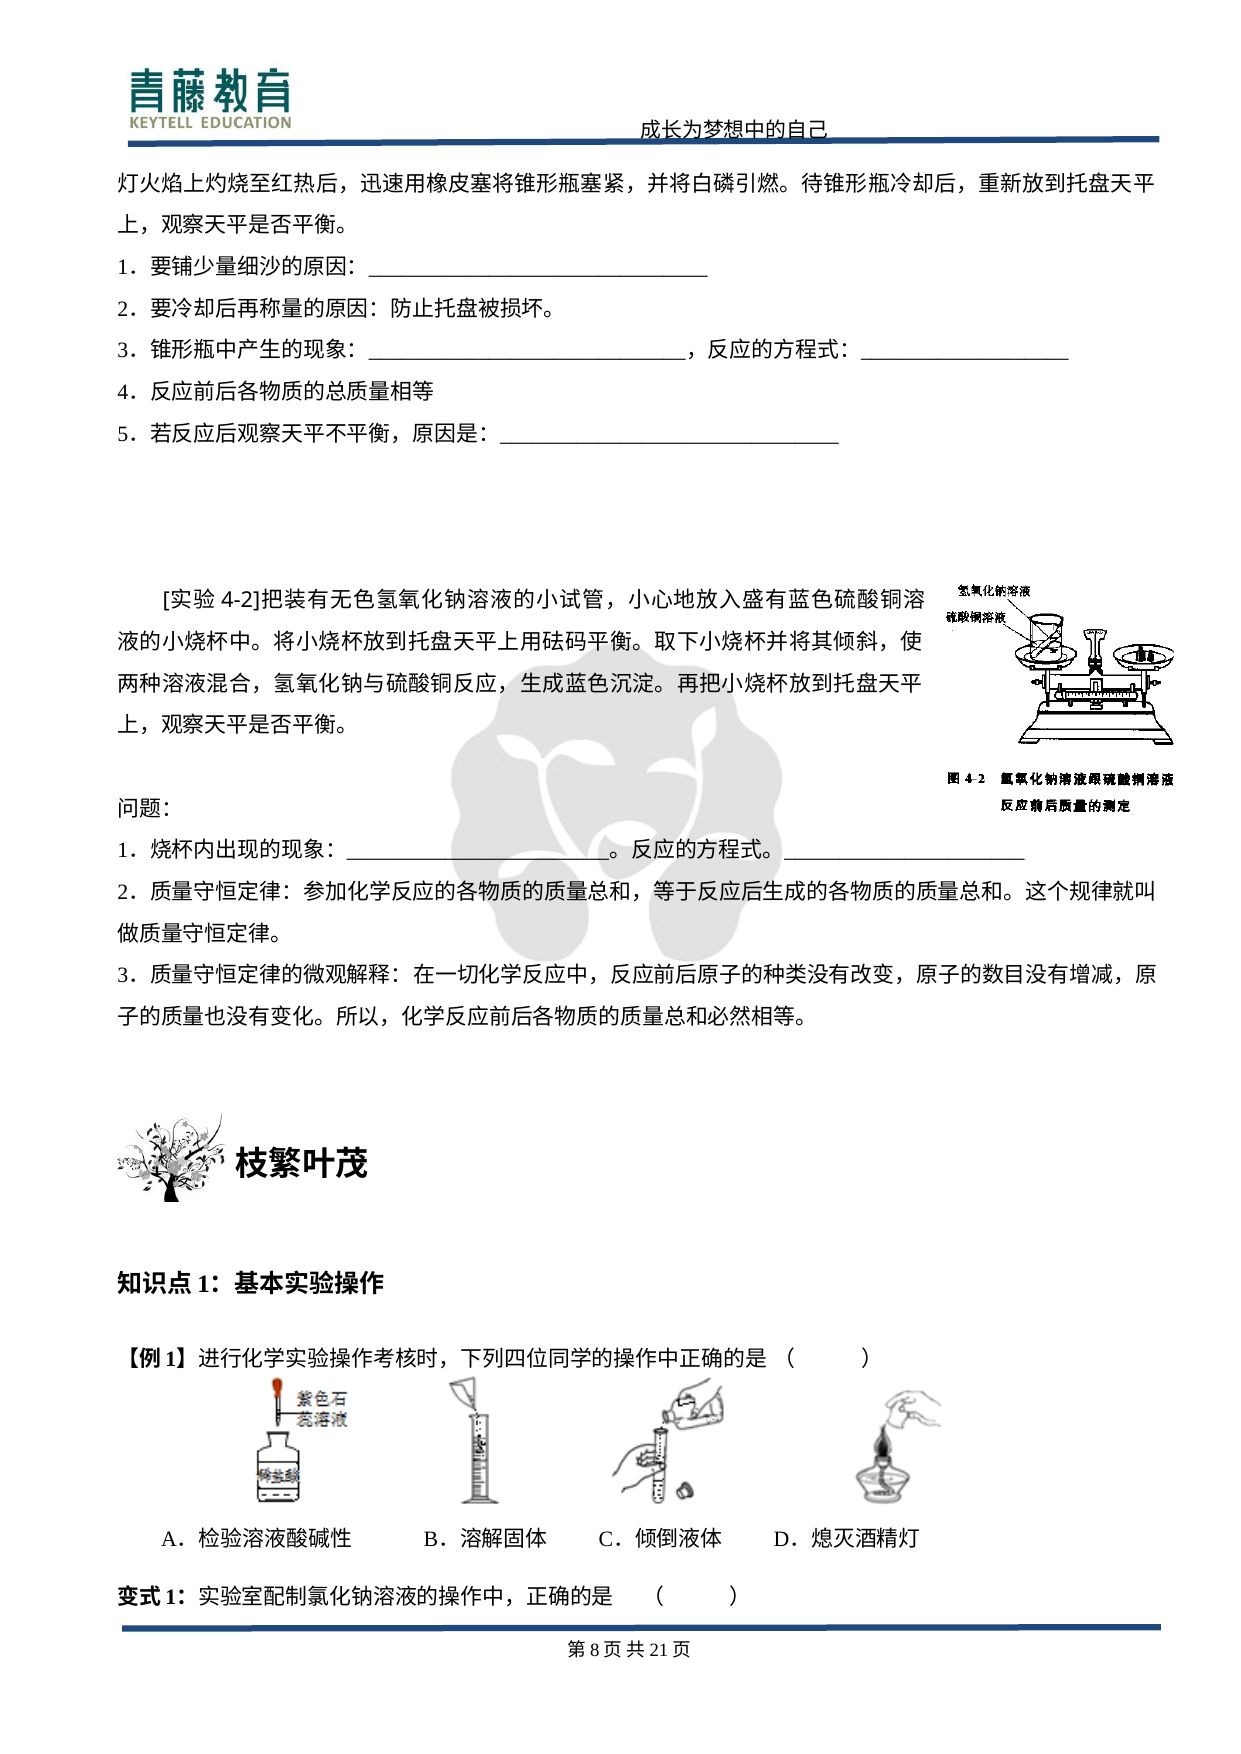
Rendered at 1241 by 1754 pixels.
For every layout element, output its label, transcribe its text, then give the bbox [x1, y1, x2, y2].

text 4．反应前后各物质的总质量相等 [117, 364, 1159, 406]
text 3．质量守恒定律的微观解释：在一切化学反应中，反应前后原子的种类没有改变，原子的数目没有增减，原子的质量也没有变化。所以，化学反应前后各物质的质量总和必然相等。 [117, 947, 1159, 1031]
picture [117, 1110, 227, 1202]
text 1．要铺少量细沙的原因：_______________________________ [117, 239, 1159, 281]
text 知识点1：基本实验操作 [117, 1249, 1159, 1314]
picture [248, 1372, 949, 1507]
picture [113, 51, 303, 134]
picture [944, 583, 1173, 811]
text [实验4-2]把装有无色氢氧化钠溶液的小试管，小心地放入盛有蓝色硫酸铜溶液的小烧杯中。将小烧杯放到托盘天平上用砝码平衡。取下小烧杯并将其倾斜，使两种溶液混合，氢氧化钠与硫酸铜反应，生成蓝色沉淀。再把小烧杯放到托盘天平上，观察天平是否平衡。 [117, 572, 1159, 739]
text A．检验溶液酸碱性 B．溶解固体 C．倾倒液体 D．熄灭酒精灯 [117, 1520, 1159, 1553]
text 变式1：实验室配制氯化钠溶液的操作中，正确的是 （ ） [117, 1569, 1159, 1611]
text 【例1】进行化学实验操作考核时，下列四位同学的操作中正确的是 （ ） [117, 1331, 1159, 1372]
subtitle 枝繁叶茂 [117, 1096, 1159, 1226]
text 问题： [117, 781, 1159, 822]
text 3．锥形瓶中产生的现象：_____________________________，反应的方程式：___________________ [117, 322, 1159, 364]
text 5．若反应后观察天平不平衡，原因是：_______________________________ [117, 406, 1159, 447]
text 2．要冷却后再称量的原因：防止托盘被损坏。 [117, 281, 1159, 322]
text 2．质量守恒定律：参加化学反应的各物质的质量总和，等于反应后生成的各物质的质量总和。这个规律就叫做质量守恒定律。 [117, 864, 1159, 947]
text 1．烧杯内出现的现象：________________________。反应的方程式。______________________ [117, 822, 1159, 864]
